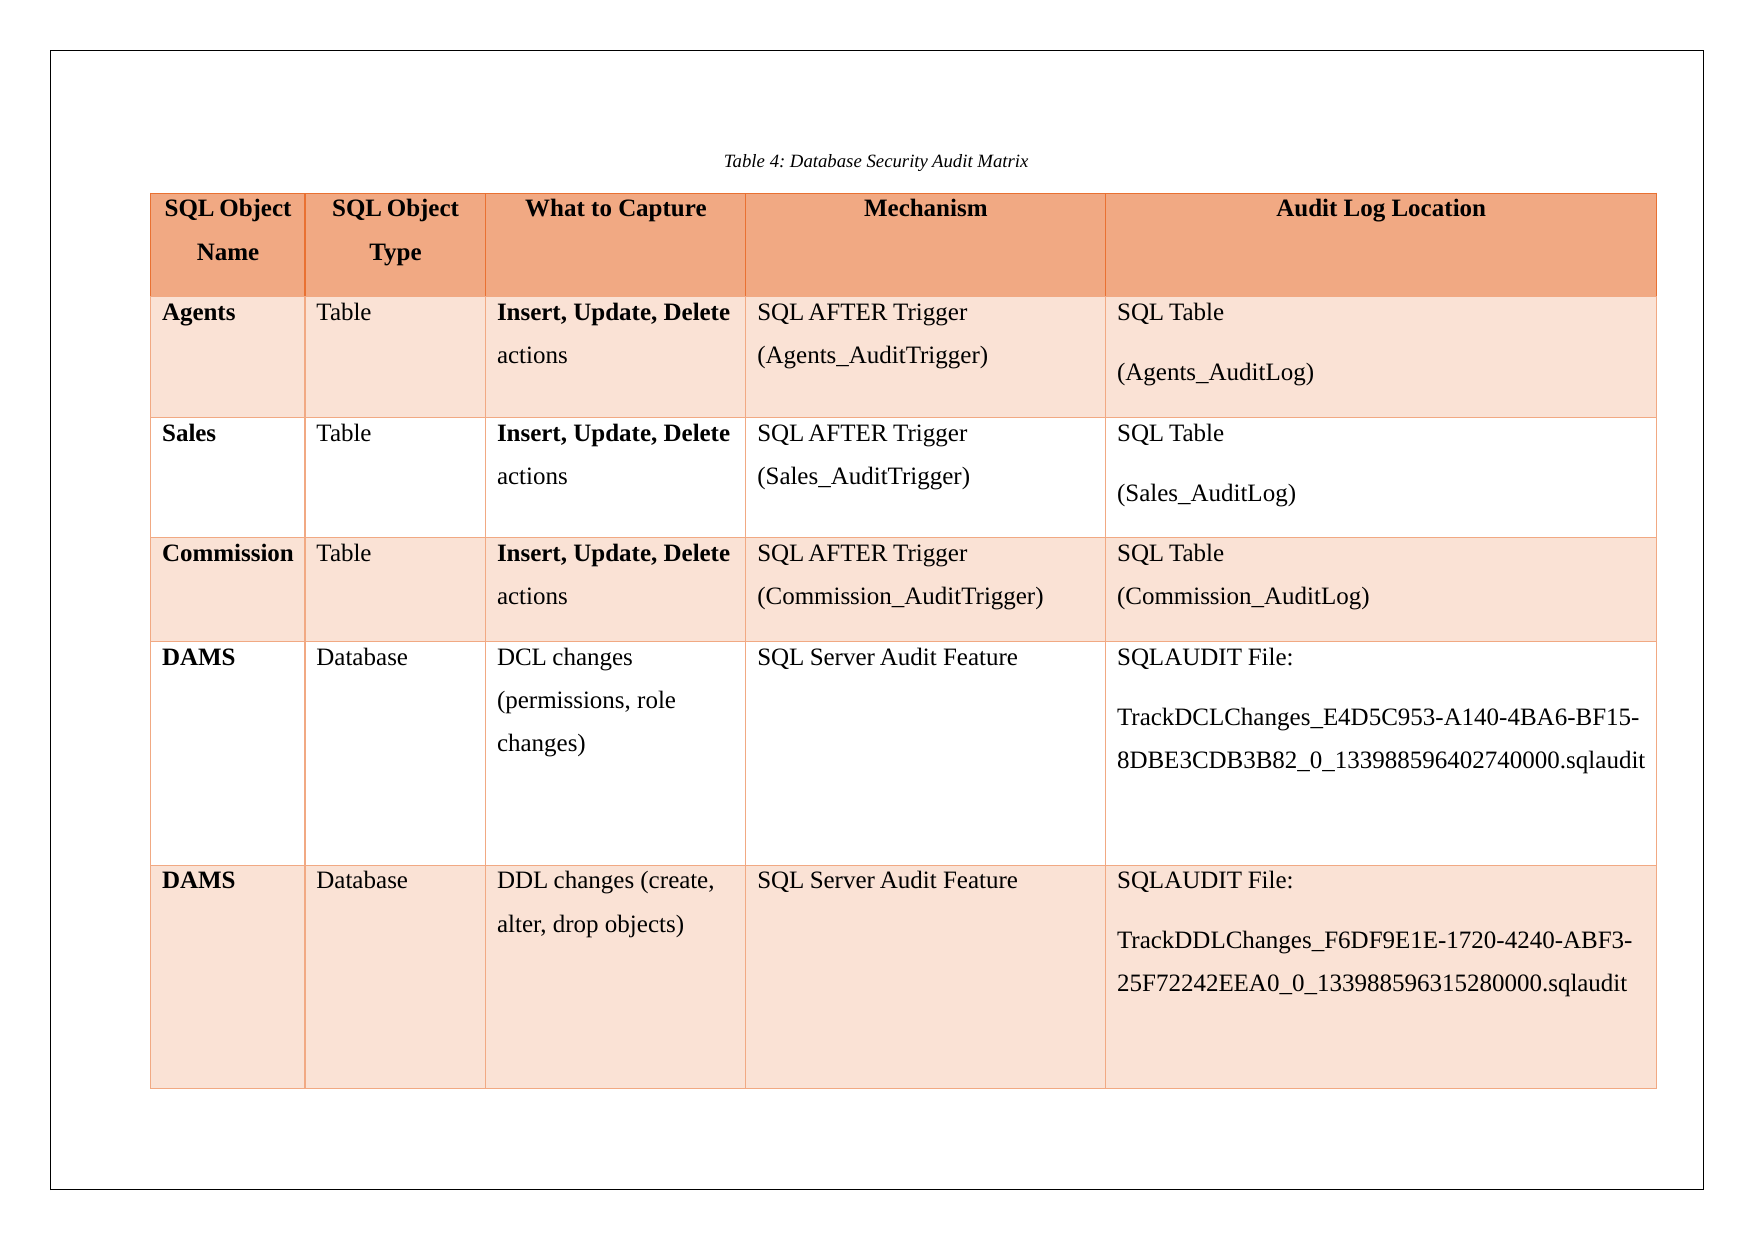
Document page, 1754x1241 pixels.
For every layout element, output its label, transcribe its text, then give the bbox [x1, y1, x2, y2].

table_cell Insert, Update, Delete actions [486, 418, 745, 537]
table_cell Table [306, 297, 485, 417]
table_cell Agents [151, 297, 304, 417]
table_cell DDL changes (create, alter, drop objects) [486, 866, 745, 1088]
table_header Mechanism [746, 194, 1105, 296]
table_cell SQL Table (Commission_AuditLog) [1106, 538, 1656, 641]
table_cell Insert, Update, Delete actions [486, 297, 745, 417]
table_cell DAMS [151, 866, 304, 1088]
table_cell SQL Table (Sales_AuditLog) [1106, 418, 1656, 537]
table_cell SQLAUDIT File: TrackDDLChanges_F6DF9E1E-1720-4240-ABF3-25F72242EEA0_0_133988596315280000.sqlaudit [1106, 866, 1656, 1088]
table_cell Sales [151, 418, 304, 537]
table_cell Table [306, 538, 485, 641]
text Table 4: Database Security Audit Matrix [150, 150, 1604, 172]
table_header Audit Log Location [1106, 194, 1656, 296]
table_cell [746, 866, 1105, 1088]
table_cell Database [306, 866, 485, 1088]
table_cell DCL changes (permissions, role changes) [486, 642, 745, 864]
table_cell Database [306, 642, 485, 864]
table_cell Commission [151, 538, 304, 641]
table_cell SQL AFTER Trigger (Agents_AuditTrigger) [746, 297, 1105, 417]
table_cell SQLAUDIT File: TrackDCLChanges_E4D5C953-A140-4BA6-BF15-8DBE3CDB3B82_0_133988596402740000.sqlaudit [1106, 642, 1656, 864]
table_cell SQL AFTER Trigger (Sales_AuditTrigger) [746, 418, 1105, 537]
table_cell SQL AFTER Trigger (Commission_AuditTrigger) [746, 538, 1105, 641]
table_cell Table [306, 418, 485, 537]
table_header SQL Object Type [306, 194, 485, 296]
table_header SQL Object Name [151, 194, 304, 296]
table_cell Insert, Update, Delete actions [486, 538, 745, 641]
table_header What to Capture [486, 194, 745, 296]
table_cell DAMS [151, 642, 304, 864]
table_cell SQL Table (Agents_AuditLog) [1106, 297, 1656, 417]
table_cell SQL Server Audit Feature [746, 642, 1105, 864]
